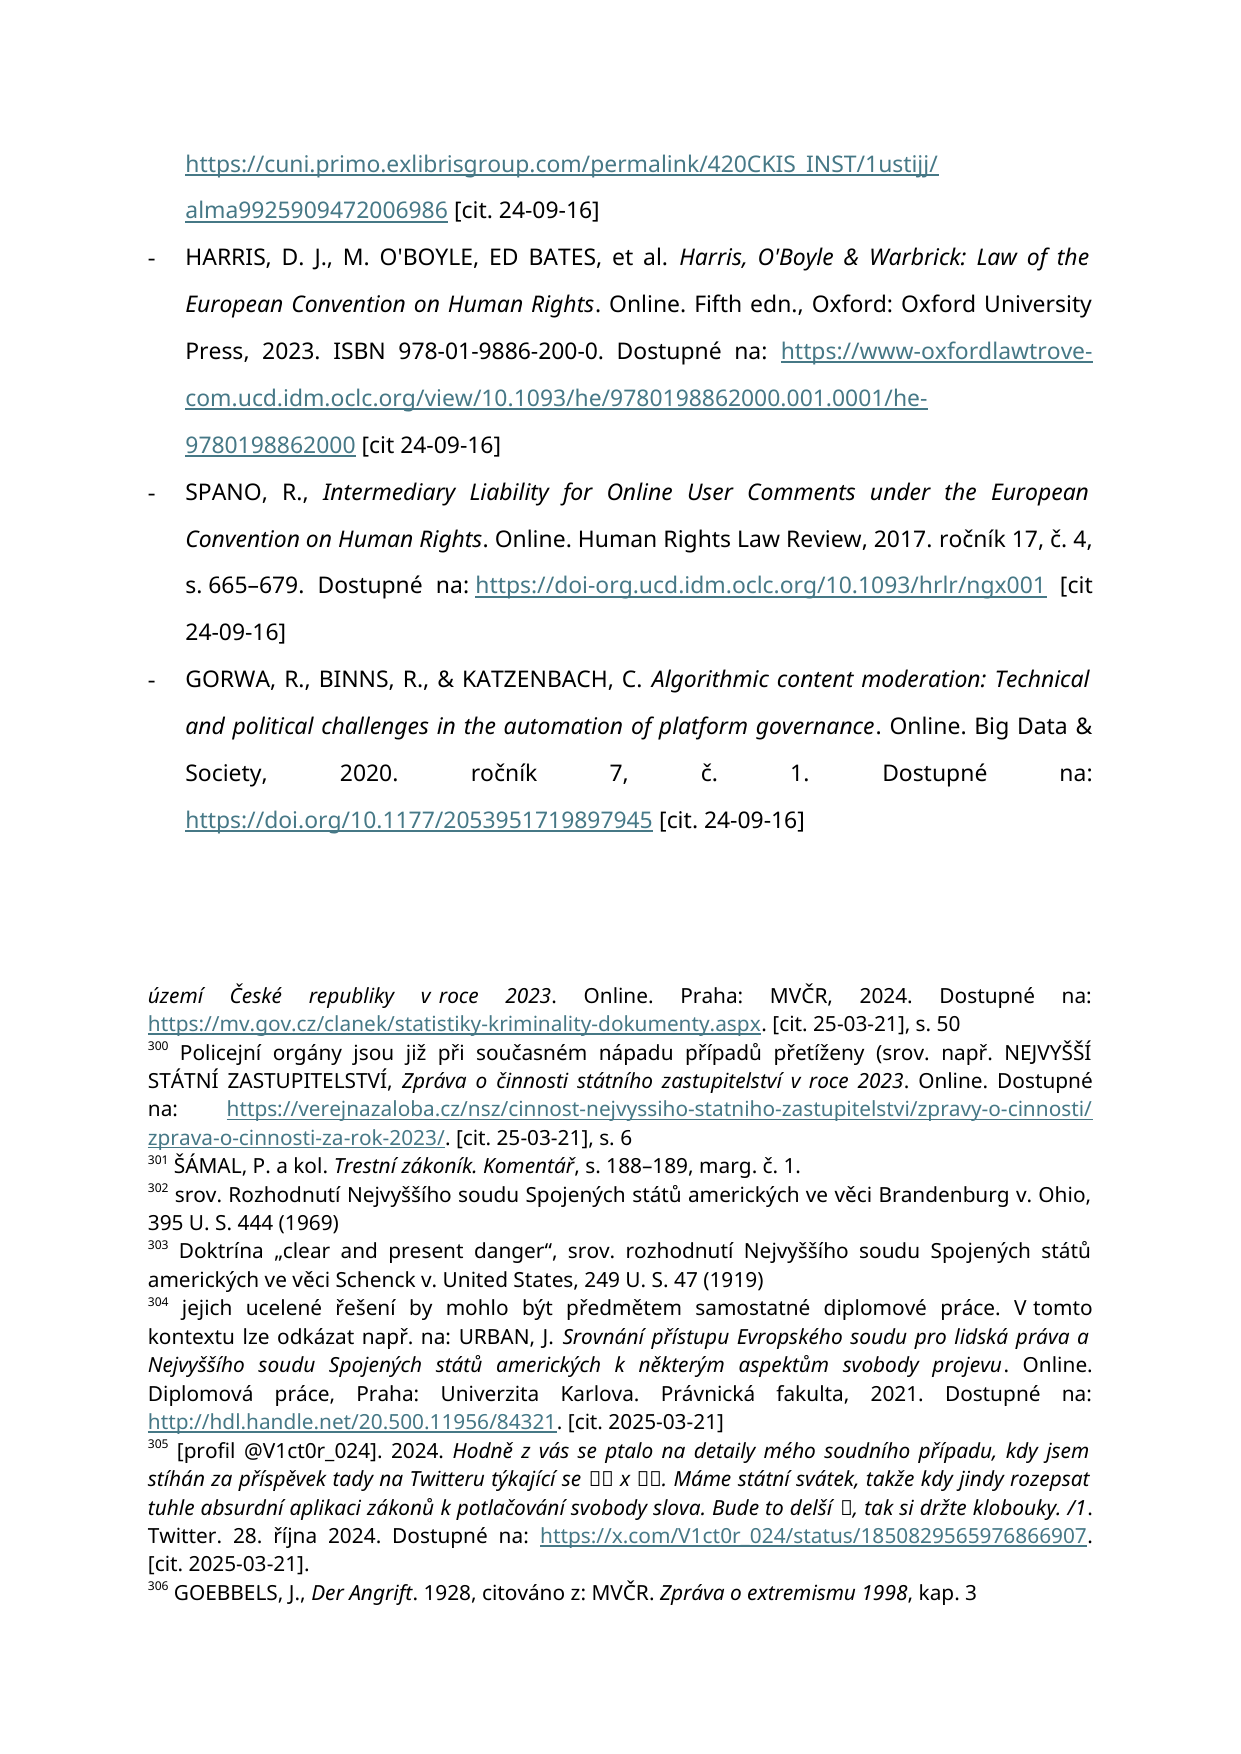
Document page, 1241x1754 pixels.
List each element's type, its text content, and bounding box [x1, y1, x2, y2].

list GORWA, R., BINNS, R., & KATZENBACH, C. Algorithmic content moderation: Technical and political challenges in the automation of platform governance. Online. Big Data & Society, 2020. ročník 7, č. 1. Dostupné na: https://doi.org/10.1177/2053951719897945 [cit. 24-09-16] [148, 663, 1093, 835]
list HARRIS, D. J., M. O'BOYLE, ED BATES, et al. Harris, O'Boyle & Warbrick: Law of the European Convention on Human Rights. Online. Fifth edn., Oxford: Oxford University Press, 2023. ISBN 978-01-9886-200-0. Dostupné na: https://www-oxfordlawtrove-com.ucd.idm.oclc.org/view/10.1093/he/9780198862000.001.0001/he-9780198862000 [cit 24-09-16] [148, 241, 1093, 460]
list HANYCH, M., In: KONŮPKA, P.; HRONOVÁ, E. a kol. Evropská úmluva o lidských právech: praktický průvodce. Online. Právnická fakulta Univerzity Karlovy, 2022. ISBN 978-80-7630-024-8. s. 83-94. Dostupné na: https://cuni.primo.exlibrisgroup.com/permalink/420CKIS_INST/1ustijj/alma9925909472006986 [cit. 24-09-16] [148, 148, 1093, 226]
list SPANO, R., Intermediary Liability for Online User Comments under the European Convention on Human Rights. Online. Human Rights Law Review, 2017. ročník 17, č. 4, s. 665–679. Dostupné na: https://doi-org.ucd.idm.oclc.org/10.1093/hrlr/ngx001 [cit 24-09-16] [148, 476, 1093, 648]
